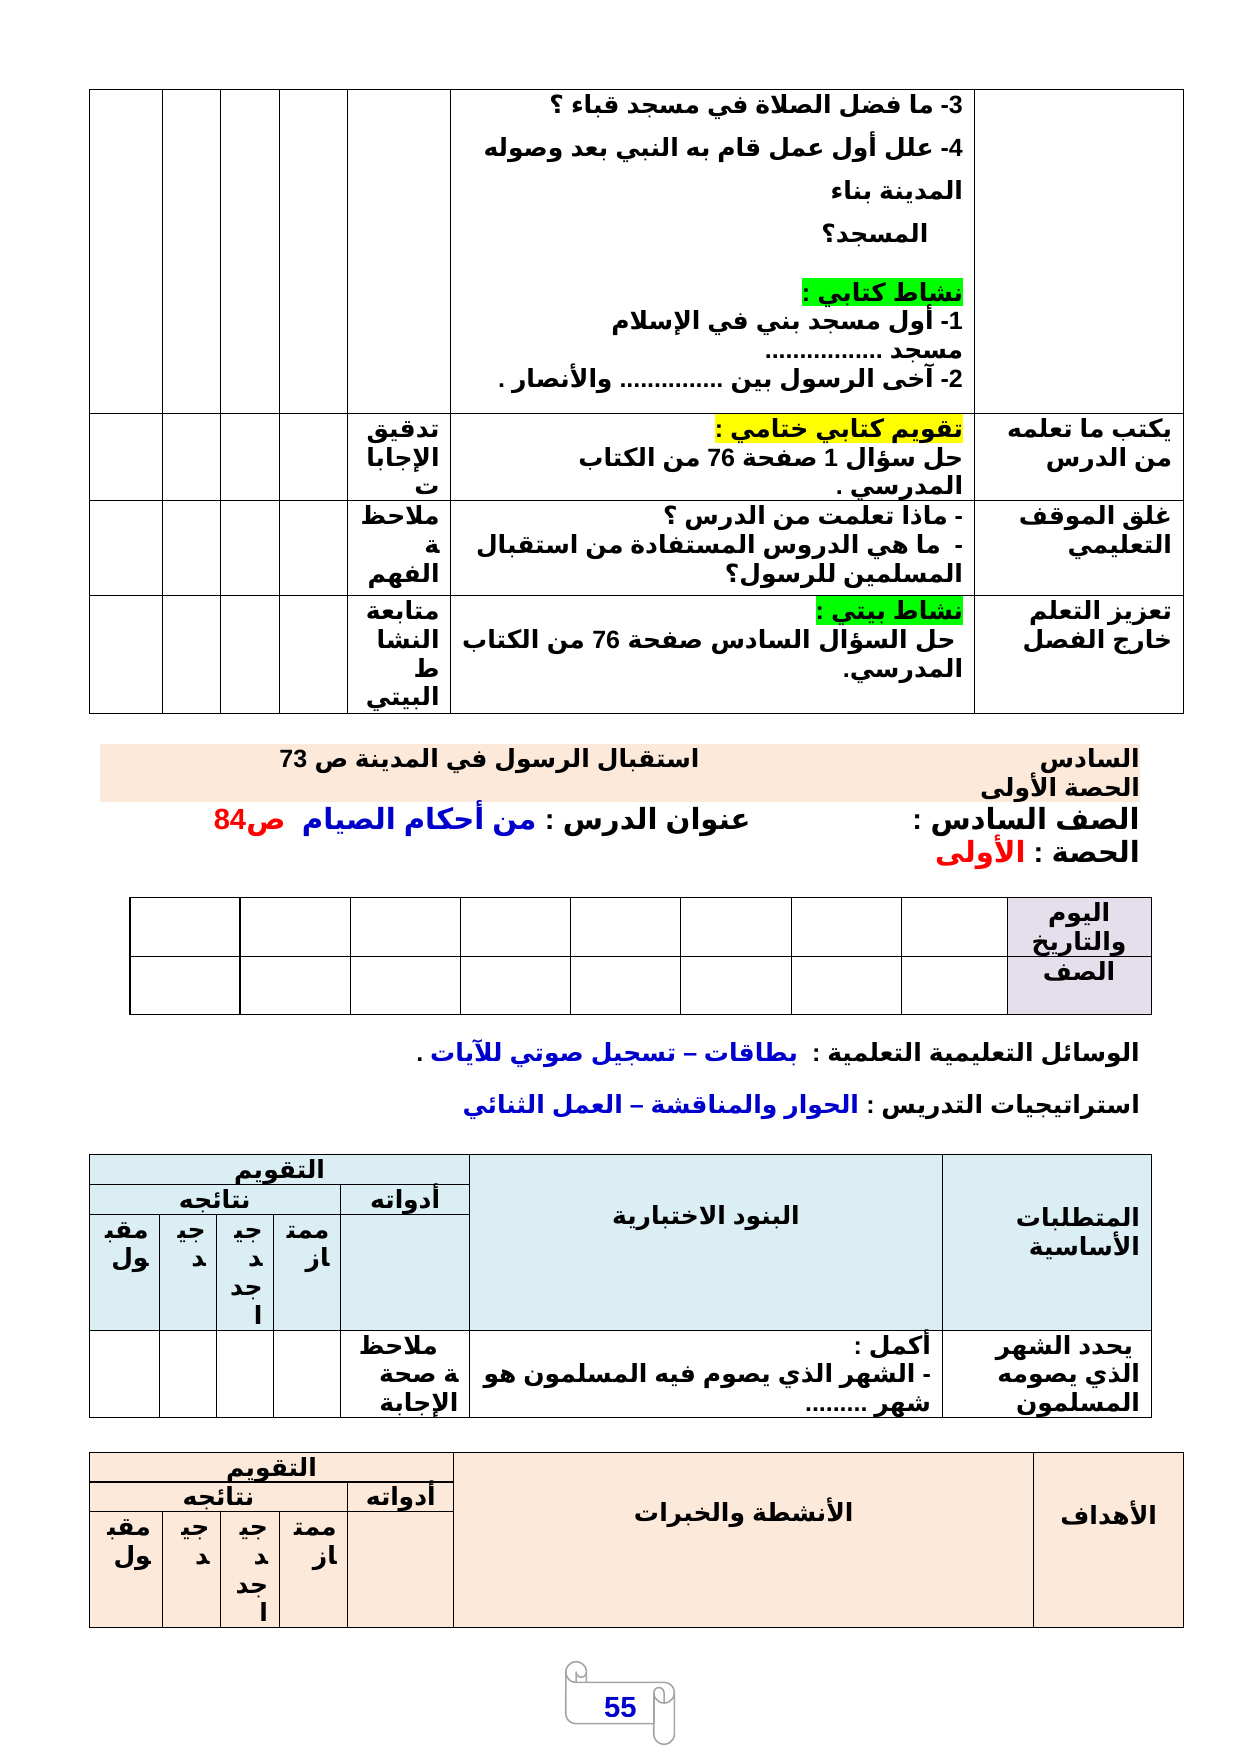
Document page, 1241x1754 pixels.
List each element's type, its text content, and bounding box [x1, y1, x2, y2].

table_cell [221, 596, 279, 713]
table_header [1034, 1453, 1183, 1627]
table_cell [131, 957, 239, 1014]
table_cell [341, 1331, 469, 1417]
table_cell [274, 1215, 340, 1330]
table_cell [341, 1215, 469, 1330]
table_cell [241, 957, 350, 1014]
text الوسائل التعليمية التعلمية : بطاقات – تسجيل صوتي للآيات . [100, 1038, 1140, 1067]
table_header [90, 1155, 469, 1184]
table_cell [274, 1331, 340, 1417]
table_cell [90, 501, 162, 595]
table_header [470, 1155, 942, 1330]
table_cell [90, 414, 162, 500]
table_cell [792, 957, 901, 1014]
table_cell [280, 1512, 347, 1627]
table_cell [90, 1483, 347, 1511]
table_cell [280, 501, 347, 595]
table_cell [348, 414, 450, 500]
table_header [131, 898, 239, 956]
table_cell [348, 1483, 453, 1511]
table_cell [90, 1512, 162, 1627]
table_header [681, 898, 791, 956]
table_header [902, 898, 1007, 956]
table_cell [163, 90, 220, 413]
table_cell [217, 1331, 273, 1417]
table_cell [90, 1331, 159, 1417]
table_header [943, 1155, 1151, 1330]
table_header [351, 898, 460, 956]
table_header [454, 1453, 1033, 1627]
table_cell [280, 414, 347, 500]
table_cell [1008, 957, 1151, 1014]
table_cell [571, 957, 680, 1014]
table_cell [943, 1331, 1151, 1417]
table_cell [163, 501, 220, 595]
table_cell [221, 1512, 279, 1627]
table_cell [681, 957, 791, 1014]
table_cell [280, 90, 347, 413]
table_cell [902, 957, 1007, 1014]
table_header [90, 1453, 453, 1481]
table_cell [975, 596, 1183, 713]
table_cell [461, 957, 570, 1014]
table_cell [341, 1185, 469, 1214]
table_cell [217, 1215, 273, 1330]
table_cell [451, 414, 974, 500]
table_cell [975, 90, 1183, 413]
text السادس استقبال الرسول في المدينة ص 73 الحصة الأولى [100, 744, 1140, 802]
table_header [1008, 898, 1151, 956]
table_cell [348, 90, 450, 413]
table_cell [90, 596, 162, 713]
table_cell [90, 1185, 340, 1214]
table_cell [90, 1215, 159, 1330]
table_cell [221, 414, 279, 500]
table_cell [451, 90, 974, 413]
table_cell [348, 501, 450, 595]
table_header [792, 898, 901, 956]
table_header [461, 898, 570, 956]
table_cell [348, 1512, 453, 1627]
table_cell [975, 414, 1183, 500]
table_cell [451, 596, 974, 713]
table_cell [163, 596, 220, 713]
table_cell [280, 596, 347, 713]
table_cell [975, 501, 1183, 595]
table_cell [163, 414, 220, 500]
text استراتيجيات التدريس : الحوار والمناقشة – العمل الثنائي [100, 1090, 1140, 1118]
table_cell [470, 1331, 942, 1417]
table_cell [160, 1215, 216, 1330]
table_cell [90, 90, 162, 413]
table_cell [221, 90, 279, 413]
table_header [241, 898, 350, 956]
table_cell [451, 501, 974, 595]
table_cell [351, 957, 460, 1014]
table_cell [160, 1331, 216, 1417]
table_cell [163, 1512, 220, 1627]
text الصف السادس : عنوان الدرس : من أحكام الصيام ص84 الحصة : الأولى [100, 802, 1140, 869]
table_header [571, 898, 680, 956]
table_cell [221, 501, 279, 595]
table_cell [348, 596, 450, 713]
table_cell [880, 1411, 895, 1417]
